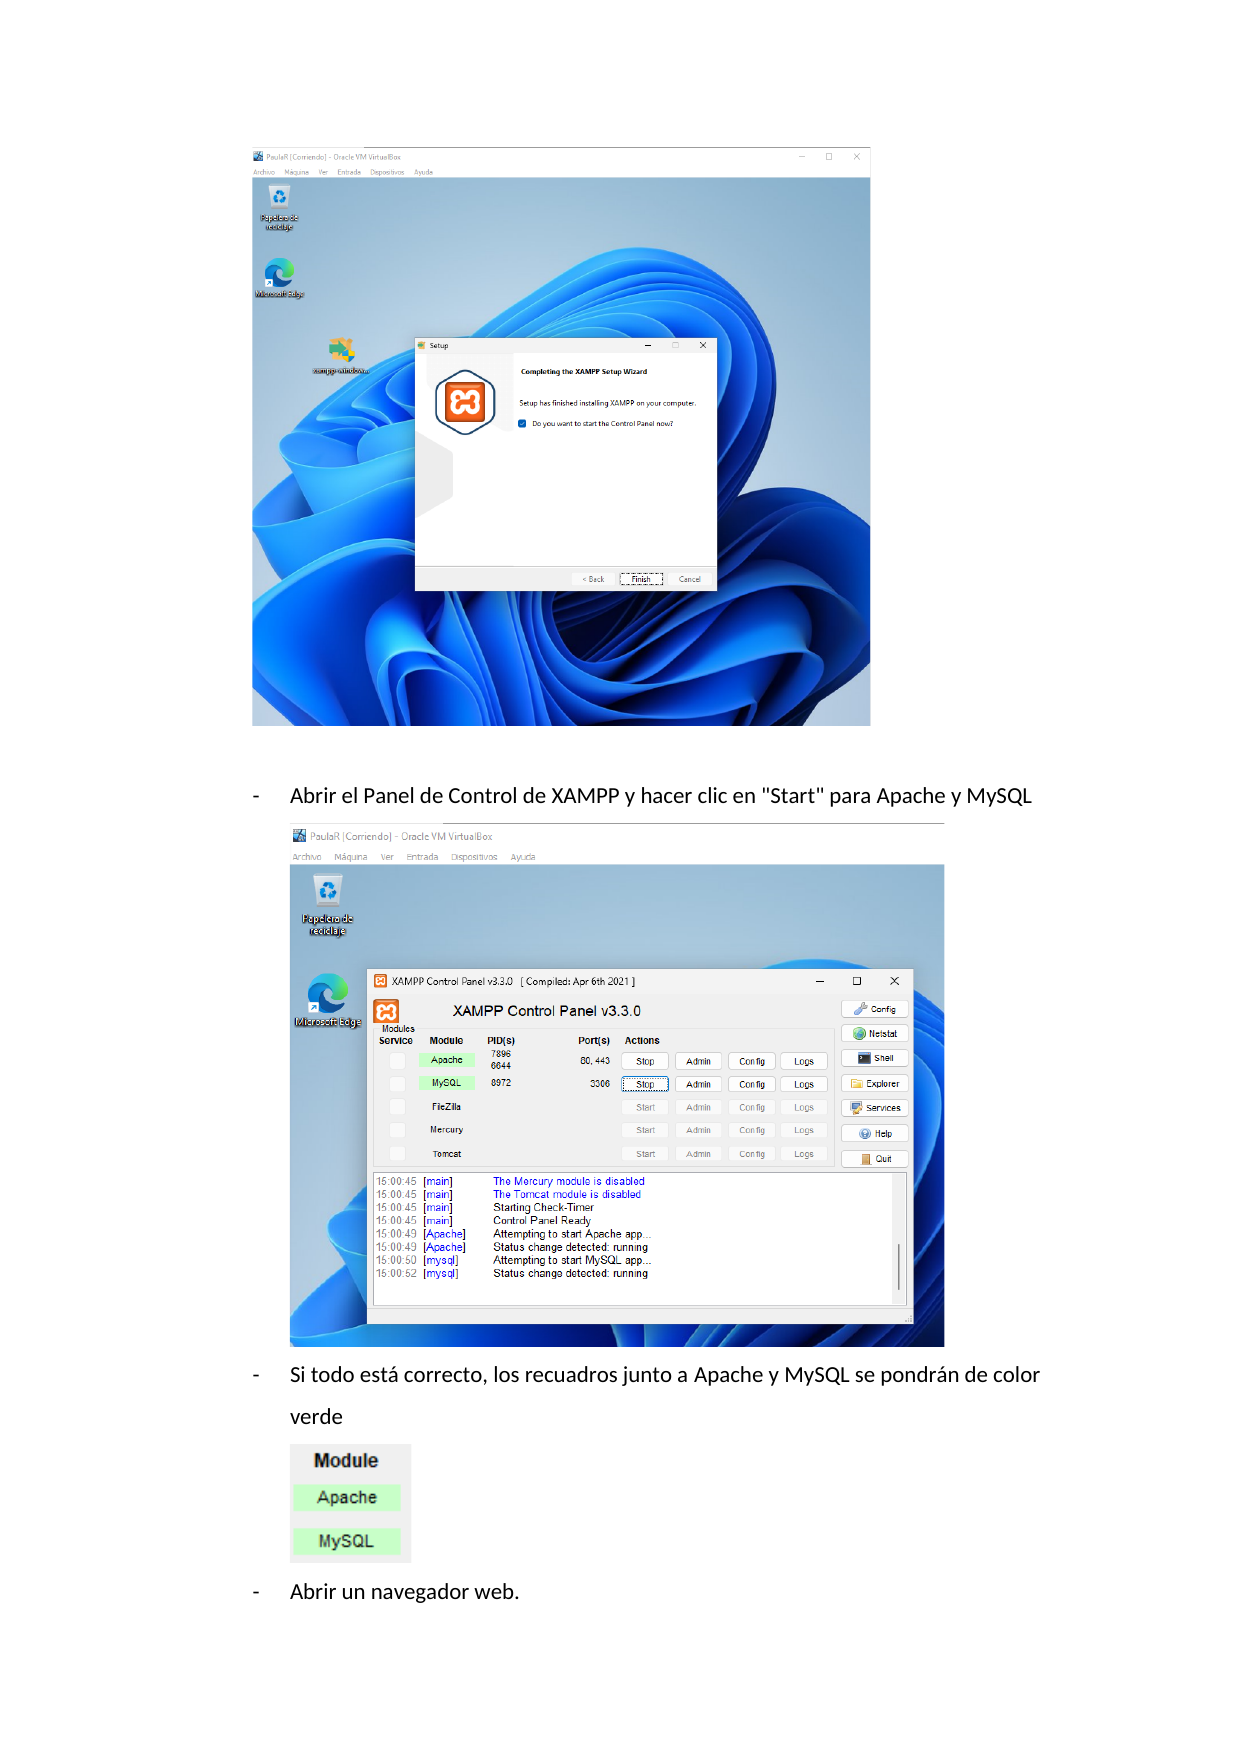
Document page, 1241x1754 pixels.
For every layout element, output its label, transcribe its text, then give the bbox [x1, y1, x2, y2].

list Abrir un navegador web. [252, 1577, 1063, 1605]
picture [252, 147, 871, 726]
picture [289, 823, 945, 1347]
list Si todo está correcto, los recuadros junto a Apache y MySQL se pondrán de color verde [252, 1360, 1063, 1430]
picture [289, 1444, 412, 1563]
list Abrir el Panel de Control de XAMPP y hacer clic en "Start" para Apache y MySQL [252, 781, 1063, 809]
